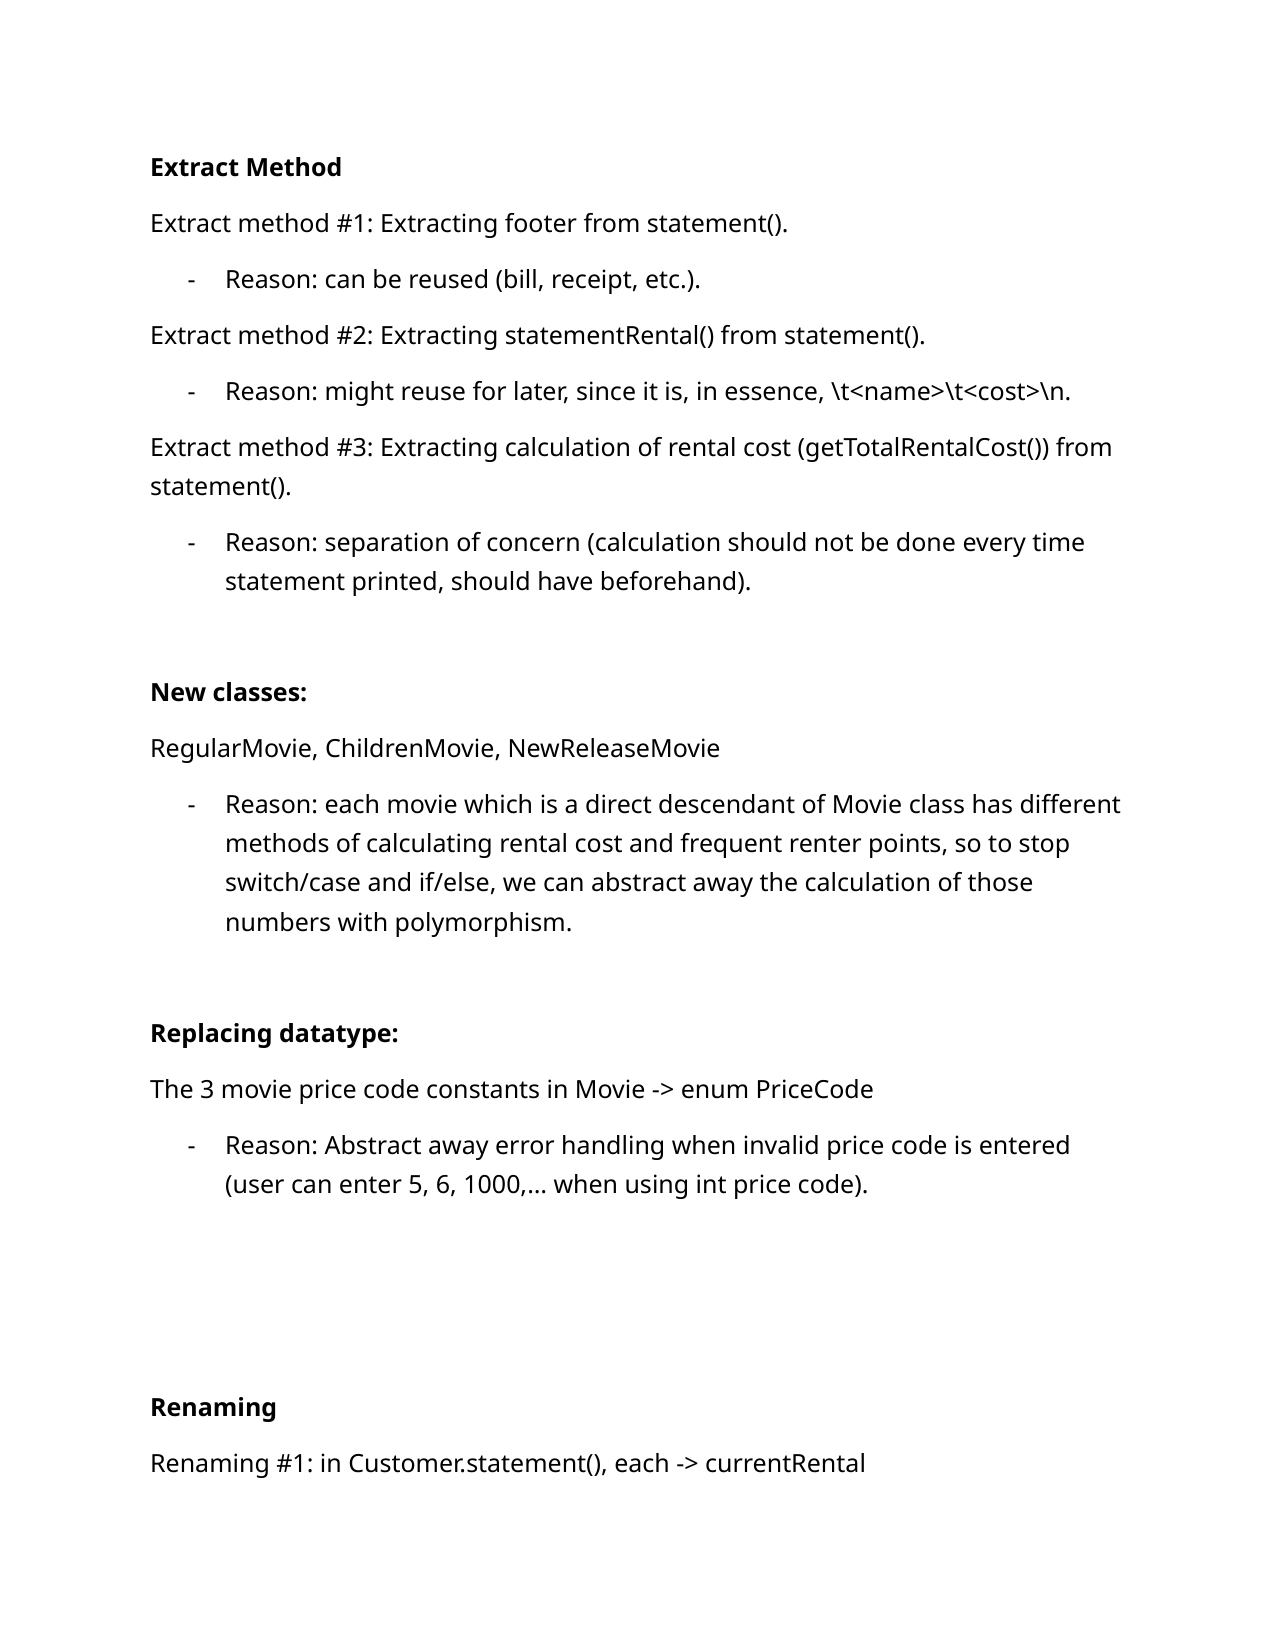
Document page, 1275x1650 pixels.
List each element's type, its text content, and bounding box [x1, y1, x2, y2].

text Extract method #3: Extracting calculation of rental cost (getTotalRentalCost()) from statement(). [150, 429, 1125, 502]
text Replacing datatype: [150, 1016, 1125, 1050]
list Reason: each movie which is a direct descendant of Movie class has different methods of calculating rental cost and frequent renter points, so to stop switch/case and if/else, we can abstract away the calculation of those numbers with polymorphism. [187, 787, 1125, 938]
text Extract method #1: Extracting footer from statement(). [150, 206, 1125, 240]
text New classes: [150, 675, 1125, 709]
text RegularMovie, ChildrenMovie, NewReleaseMovie [150, 731, 1125, 765]
list Reason: separation of concern (calculation should not be done every time statement printed, should have beforehand). [187, 524, 1125, 597]
list Reason: can be reused (bill, receipt, etc.). [187, 262, 1125, 296]
text The 3 movie price code constants in Movie -> enum PriceCode [150, 1072, 1125, 1106]
text Renaming #1: in Customer.statement(), each -> currentRental [150, 1446, 1125, 1480]
list Reason: Abstract away error handling when invalid price code is entered (user can enter 5, 6, 1000,… when using int price code). [187, 1127, 1125, 1201]
text Extract Method [150, 150, 1125, 184]
text Extract method #2: Extracting statementRental() from statement(). [150, 317, 1125, 352]
text Renaming [150, 1390, 1125, 1424]
list Reason: might reuse for later, since it is, in essence, \t<name>\t<cost>\n. [187, 373, 1125, 407]
